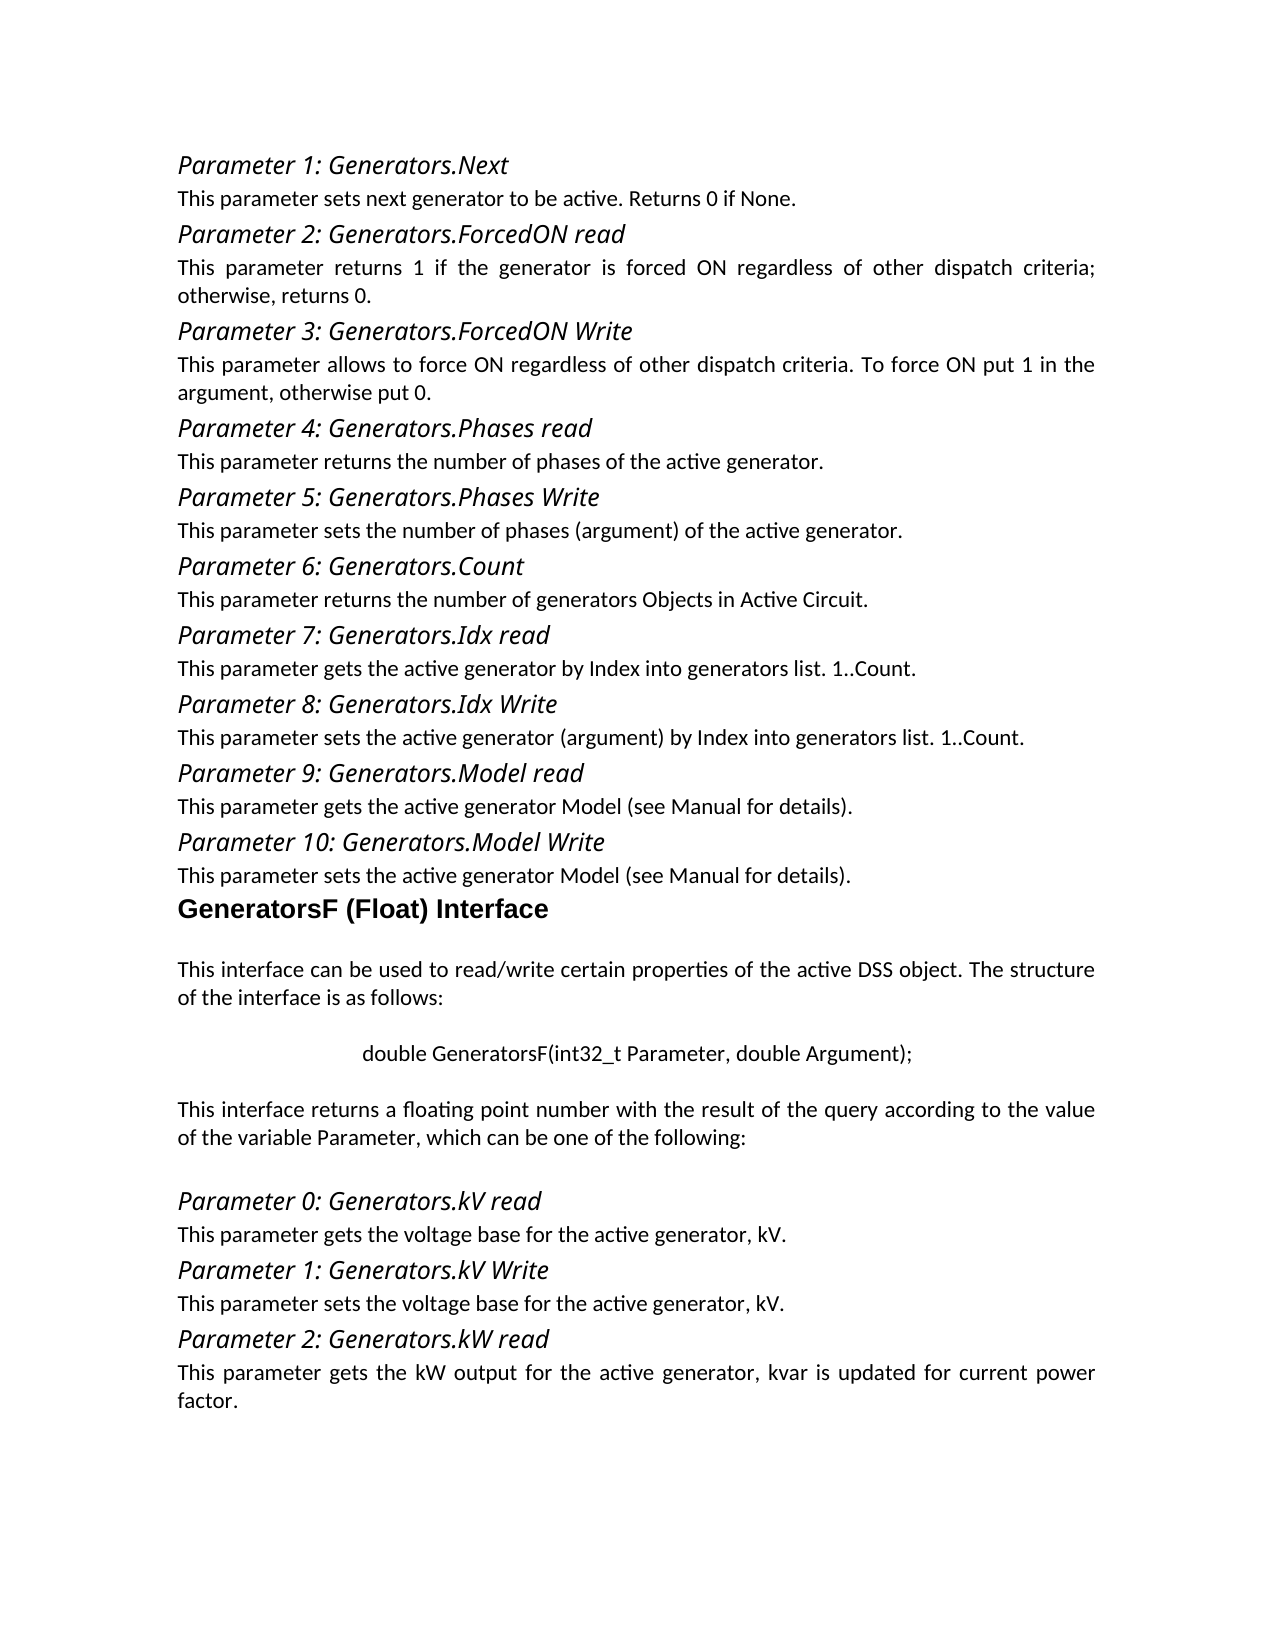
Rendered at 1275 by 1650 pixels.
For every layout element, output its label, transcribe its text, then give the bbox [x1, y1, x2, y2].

text This parameter sets the active generator Model (see Manual for details). [177, 861, 1098, 889]
text This parameter gets the voltage base for the active generator, kV. [177, 1220, 1098, 1248]
subtitle Parameter 7: Generators.Idx read [177, 617, 1098, 651]
text This parameter returns the number of phases of the active generator. [177, 447, 1098, 475]
text This parameter sets the number of phases (argument) of the active generator. [177, 516, 1098, 544]
subtitle Parameter 1: Generators.kV Write [177, 1252, 1098, 1286]
subtitle GeneratorsF (Float) Interface [177, 893, 1098, 924]
text This parameter returns 1 if the generator is forced ON regardless of other dispatch criteria; otherwise, returns 0. [177, 253, 1098, 309]
subtitle Parameter 5: Generators.Phases Write [177, 479, 1098, 513]
subtitle Parameter 10: Generators.Model Write [177, 824, 1098, 858]
text This parameter sets the active generator (argument) by Index into generators list. 1..Count. [177, 723, 1098, 751]
subtitle Parameter 8: Generators.Idx Write [177, 686, 1098, 720]
text This parameter sets the voltage base for the active generator, kV. [177, 1289, 1098, 1317]
text This parameter returns the number of generators Objects in Active Circuit. [177, 585, 1098, 613]
text This parameter allows to force ON regardless of other dispatch criteria. To force ON put 1 in the argument, otherwise put 0. [177, 350, 1098, 406]
text This interface returns a floating point number with the result of the query according to the value of the variable Parameter, which can be one of the following: [177, 1095, 1098, 1151]
text This interface can be used to read/write certain properties of the active DSS object. The structure of the interface is as follows: [177, 955, 1098, 1011]
subtitle Parameter 4: Generators.Phases read [177, 411, 1098, 444]
text This parameter gets the active generator Model (see Manual for details). [177, 792, 1098, 820]
text This parameter sets next generator to be active. Returns 0 if None. [177, 184, 1098, 212]
subtitle Parameter 0: Generators.kV read [177, 1183, 1098, 1217]
text This parameter gets the kW output for the active generator, kvar is updated for current power factor. [177, 1358, 1098, 1414]
subtitle Parameter 2: Generators.kW read [177, 1321, 1098, 1355]
text This parameter gets the active generator by Index into generators list. 1..Count. [177, 654, 1098, 682]
subtitle Parameter 6: Generators.Count [177, 548, 1098, 582]
subtitle Parameter 2: Generators.ForcedON read [177, 217, 1098, 251]
subtitle Parameter 3: Generators.ForcedON Write [177, 313, 1098, 348]
subtitle Parameter 9: Generators.Model read [177, 755, 1098, 789]
subtitle Parameter 1: Generators.Next [177, 148, 1098, 182]
text double GeneratorsF(int32_t Parameter, double Argument); [177, 1039, 1098, 1067]
